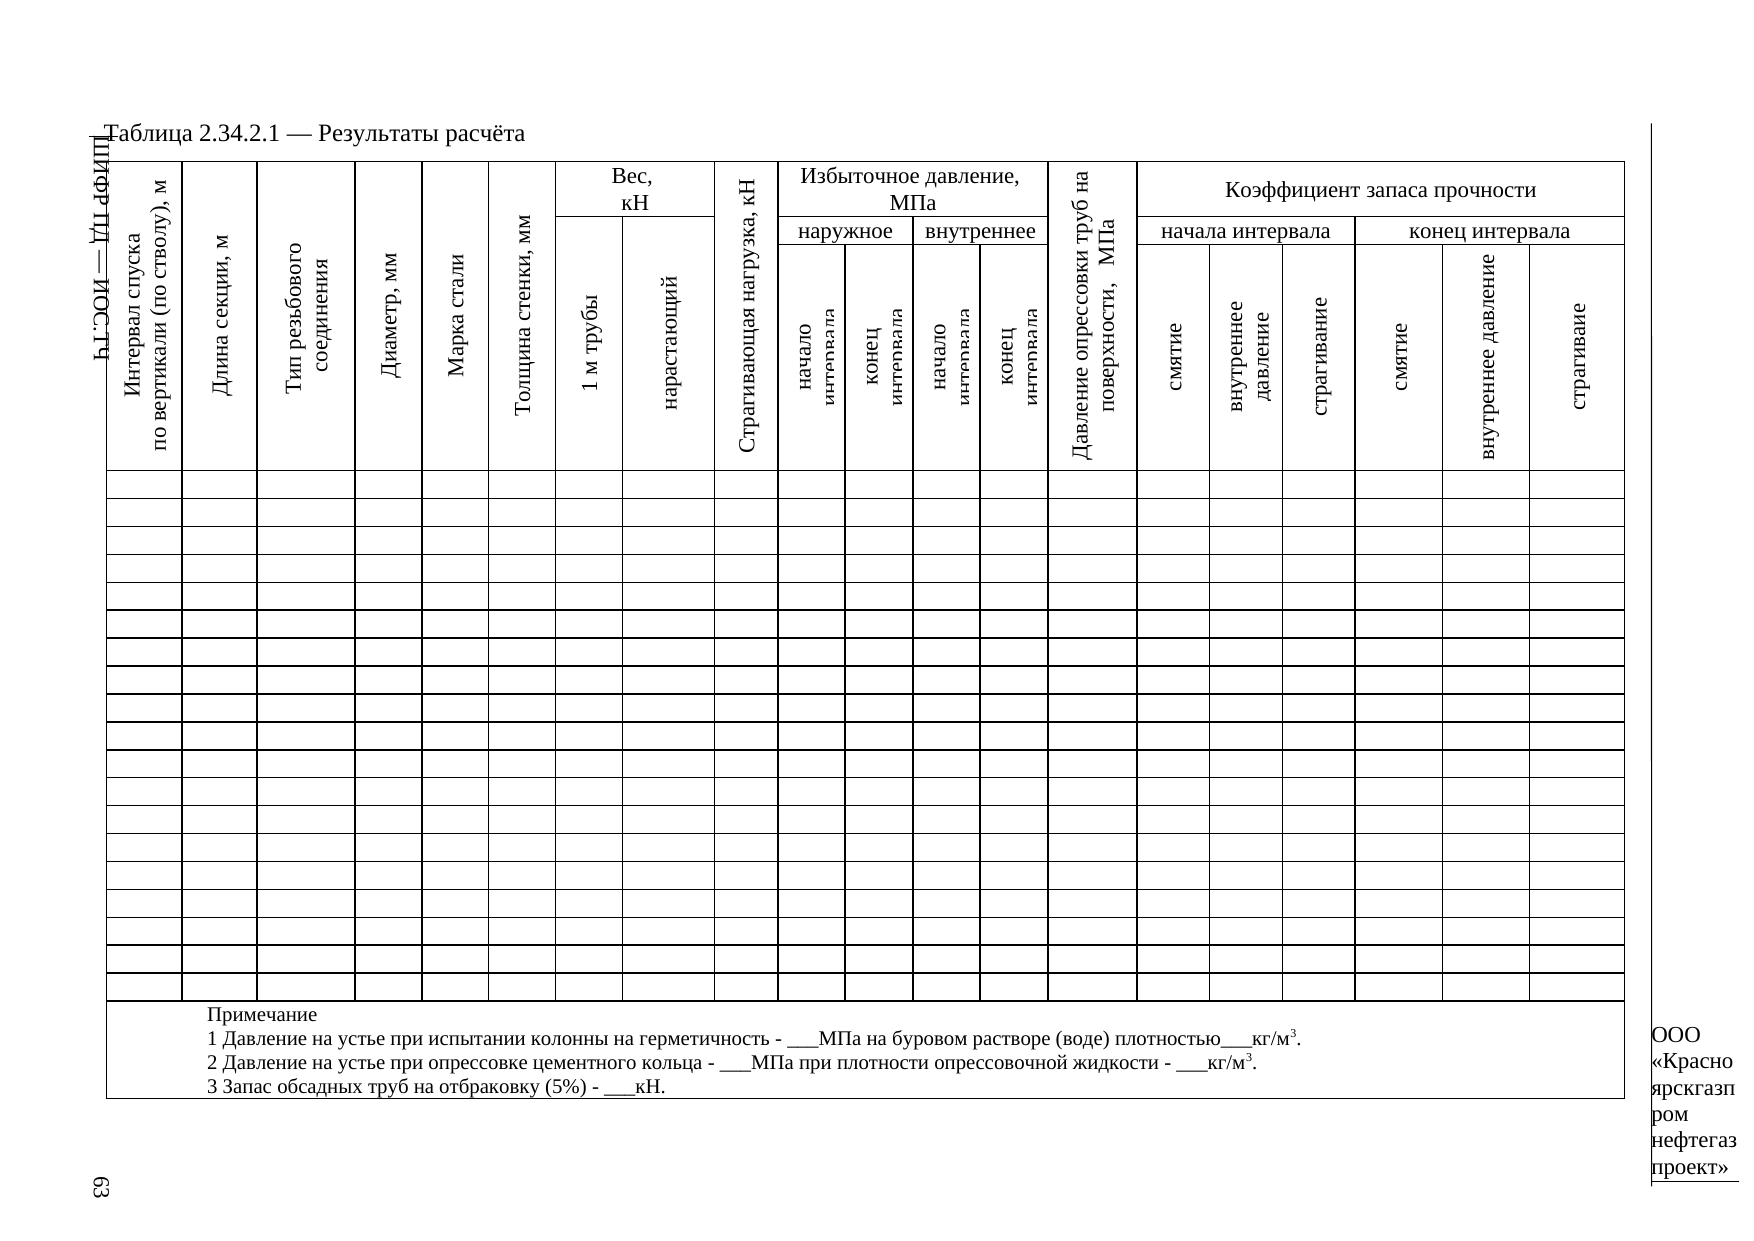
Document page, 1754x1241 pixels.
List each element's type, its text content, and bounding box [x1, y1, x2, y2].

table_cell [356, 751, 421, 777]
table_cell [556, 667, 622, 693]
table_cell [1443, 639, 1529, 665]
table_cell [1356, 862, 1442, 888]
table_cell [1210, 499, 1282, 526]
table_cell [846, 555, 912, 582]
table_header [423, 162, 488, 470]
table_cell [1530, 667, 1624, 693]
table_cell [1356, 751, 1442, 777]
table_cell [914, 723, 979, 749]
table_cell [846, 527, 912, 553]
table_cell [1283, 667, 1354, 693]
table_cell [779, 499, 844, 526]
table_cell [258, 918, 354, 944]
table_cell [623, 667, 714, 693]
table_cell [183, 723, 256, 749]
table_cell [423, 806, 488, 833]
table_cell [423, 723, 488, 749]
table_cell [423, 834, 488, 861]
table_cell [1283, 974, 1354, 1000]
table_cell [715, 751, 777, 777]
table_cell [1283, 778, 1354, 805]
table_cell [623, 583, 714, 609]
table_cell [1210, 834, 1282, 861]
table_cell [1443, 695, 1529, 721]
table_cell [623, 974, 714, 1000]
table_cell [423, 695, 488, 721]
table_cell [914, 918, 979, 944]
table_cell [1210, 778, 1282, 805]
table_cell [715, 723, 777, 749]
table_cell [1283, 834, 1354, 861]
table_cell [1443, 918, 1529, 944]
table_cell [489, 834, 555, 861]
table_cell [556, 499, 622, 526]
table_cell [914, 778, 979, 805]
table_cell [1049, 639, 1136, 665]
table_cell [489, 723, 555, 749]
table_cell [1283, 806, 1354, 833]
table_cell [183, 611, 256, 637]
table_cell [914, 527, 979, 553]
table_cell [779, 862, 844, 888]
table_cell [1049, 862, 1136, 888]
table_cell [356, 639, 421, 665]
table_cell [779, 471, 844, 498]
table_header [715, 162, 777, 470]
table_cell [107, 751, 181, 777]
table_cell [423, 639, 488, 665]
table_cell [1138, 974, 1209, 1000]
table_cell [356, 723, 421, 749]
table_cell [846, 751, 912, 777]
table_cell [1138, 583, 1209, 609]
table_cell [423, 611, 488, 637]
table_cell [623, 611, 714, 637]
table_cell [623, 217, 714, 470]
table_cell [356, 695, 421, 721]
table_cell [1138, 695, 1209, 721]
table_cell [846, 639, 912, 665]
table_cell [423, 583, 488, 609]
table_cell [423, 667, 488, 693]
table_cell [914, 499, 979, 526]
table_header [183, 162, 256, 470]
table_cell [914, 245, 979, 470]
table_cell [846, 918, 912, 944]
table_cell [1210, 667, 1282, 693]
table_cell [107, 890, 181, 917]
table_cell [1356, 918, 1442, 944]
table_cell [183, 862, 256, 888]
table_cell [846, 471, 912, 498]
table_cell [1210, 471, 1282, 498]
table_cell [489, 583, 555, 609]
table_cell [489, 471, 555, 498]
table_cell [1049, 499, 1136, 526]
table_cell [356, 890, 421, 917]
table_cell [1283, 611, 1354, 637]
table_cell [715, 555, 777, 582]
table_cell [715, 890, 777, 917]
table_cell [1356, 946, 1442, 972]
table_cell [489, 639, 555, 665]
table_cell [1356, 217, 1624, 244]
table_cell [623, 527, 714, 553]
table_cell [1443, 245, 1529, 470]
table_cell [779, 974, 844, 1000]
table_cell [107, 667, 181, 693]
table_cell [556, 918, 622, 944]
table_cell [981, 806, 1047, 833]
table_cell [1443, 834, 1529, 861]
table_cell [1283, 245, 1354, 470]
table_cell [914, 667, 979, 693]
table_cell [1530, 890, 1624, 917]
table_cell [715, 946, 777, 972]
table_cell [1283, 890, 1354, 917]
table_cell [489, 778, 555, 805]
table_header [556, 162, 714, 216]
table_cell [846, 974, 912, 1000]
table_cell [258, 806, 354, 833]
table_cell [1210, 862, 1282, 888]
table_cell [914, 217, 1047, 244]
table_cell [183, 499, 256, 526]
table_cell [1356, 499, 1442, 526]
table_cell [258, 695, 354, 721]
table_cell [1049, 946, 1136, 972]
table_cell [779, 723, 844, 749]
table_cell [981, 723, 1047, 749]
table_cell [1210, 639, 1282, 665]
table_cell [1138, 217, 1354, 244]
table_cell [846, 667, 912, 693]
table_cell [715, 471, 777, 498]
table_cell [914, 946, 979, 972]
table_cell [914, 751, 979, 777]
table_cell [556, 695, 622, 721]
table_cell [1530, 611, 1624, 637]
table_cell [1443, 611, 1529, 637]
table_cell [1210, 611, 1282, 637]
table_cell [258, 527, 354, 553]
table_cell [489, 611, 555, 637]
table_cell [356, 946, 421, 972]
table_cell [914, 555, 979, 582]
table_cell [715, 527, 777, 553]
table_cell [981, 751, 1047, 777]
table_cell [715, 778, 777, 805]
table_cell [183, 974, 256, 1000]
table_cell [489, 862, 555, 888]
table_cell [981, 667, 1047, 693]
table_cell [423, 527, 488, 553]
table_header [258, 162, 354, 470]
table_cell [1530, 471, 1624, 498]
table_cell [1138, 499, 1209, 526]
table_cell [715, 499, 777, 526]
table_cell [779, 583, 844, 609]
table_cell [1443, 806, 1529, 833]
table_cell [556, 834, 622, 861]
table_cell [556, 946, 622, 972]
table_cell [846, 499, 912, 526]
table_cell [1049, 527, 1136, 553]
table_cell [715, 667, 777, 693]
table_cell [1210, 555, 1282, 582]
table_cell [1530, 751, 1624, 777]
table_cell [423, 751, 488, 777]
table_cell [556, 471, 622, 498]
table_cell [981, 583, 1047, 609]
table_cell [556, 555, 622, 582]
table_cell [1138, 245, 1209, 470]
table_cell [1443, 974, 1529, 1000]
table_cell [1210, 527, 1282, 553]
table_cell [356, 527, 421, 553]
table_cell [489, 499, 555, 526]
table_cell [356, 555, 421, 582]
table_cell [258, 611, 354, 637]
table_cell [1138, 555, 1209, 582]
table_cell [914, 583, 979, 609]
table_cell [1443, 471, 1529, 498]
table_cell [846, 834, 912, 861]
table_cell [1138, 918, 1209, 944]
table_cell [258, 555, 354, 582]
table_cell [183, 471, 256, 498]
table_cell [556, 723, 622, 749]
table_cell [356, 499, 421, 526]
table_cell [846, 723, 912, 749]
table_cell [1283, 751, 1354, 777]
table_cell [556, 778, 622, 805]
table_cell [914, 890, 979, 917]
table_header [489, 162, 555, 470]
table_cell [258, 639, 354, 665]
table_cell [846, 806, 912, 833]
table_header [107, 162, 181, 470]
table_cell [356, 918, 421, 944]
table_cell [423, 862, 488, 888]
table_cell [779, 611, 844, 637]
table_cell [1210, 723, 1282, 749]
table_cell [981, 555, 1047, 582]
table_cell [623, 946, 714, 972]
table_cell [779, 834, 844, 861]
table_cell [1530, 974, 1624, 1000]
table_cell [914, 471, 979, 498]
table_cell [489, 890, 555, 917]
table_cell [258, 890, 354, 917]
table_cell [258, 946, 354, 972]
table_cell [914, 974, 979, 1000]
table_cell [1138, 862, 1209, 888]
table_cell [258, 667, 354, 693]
text Таблица 2.34.2.1 — Результаты расчёта [103, 118, 1636, 147]
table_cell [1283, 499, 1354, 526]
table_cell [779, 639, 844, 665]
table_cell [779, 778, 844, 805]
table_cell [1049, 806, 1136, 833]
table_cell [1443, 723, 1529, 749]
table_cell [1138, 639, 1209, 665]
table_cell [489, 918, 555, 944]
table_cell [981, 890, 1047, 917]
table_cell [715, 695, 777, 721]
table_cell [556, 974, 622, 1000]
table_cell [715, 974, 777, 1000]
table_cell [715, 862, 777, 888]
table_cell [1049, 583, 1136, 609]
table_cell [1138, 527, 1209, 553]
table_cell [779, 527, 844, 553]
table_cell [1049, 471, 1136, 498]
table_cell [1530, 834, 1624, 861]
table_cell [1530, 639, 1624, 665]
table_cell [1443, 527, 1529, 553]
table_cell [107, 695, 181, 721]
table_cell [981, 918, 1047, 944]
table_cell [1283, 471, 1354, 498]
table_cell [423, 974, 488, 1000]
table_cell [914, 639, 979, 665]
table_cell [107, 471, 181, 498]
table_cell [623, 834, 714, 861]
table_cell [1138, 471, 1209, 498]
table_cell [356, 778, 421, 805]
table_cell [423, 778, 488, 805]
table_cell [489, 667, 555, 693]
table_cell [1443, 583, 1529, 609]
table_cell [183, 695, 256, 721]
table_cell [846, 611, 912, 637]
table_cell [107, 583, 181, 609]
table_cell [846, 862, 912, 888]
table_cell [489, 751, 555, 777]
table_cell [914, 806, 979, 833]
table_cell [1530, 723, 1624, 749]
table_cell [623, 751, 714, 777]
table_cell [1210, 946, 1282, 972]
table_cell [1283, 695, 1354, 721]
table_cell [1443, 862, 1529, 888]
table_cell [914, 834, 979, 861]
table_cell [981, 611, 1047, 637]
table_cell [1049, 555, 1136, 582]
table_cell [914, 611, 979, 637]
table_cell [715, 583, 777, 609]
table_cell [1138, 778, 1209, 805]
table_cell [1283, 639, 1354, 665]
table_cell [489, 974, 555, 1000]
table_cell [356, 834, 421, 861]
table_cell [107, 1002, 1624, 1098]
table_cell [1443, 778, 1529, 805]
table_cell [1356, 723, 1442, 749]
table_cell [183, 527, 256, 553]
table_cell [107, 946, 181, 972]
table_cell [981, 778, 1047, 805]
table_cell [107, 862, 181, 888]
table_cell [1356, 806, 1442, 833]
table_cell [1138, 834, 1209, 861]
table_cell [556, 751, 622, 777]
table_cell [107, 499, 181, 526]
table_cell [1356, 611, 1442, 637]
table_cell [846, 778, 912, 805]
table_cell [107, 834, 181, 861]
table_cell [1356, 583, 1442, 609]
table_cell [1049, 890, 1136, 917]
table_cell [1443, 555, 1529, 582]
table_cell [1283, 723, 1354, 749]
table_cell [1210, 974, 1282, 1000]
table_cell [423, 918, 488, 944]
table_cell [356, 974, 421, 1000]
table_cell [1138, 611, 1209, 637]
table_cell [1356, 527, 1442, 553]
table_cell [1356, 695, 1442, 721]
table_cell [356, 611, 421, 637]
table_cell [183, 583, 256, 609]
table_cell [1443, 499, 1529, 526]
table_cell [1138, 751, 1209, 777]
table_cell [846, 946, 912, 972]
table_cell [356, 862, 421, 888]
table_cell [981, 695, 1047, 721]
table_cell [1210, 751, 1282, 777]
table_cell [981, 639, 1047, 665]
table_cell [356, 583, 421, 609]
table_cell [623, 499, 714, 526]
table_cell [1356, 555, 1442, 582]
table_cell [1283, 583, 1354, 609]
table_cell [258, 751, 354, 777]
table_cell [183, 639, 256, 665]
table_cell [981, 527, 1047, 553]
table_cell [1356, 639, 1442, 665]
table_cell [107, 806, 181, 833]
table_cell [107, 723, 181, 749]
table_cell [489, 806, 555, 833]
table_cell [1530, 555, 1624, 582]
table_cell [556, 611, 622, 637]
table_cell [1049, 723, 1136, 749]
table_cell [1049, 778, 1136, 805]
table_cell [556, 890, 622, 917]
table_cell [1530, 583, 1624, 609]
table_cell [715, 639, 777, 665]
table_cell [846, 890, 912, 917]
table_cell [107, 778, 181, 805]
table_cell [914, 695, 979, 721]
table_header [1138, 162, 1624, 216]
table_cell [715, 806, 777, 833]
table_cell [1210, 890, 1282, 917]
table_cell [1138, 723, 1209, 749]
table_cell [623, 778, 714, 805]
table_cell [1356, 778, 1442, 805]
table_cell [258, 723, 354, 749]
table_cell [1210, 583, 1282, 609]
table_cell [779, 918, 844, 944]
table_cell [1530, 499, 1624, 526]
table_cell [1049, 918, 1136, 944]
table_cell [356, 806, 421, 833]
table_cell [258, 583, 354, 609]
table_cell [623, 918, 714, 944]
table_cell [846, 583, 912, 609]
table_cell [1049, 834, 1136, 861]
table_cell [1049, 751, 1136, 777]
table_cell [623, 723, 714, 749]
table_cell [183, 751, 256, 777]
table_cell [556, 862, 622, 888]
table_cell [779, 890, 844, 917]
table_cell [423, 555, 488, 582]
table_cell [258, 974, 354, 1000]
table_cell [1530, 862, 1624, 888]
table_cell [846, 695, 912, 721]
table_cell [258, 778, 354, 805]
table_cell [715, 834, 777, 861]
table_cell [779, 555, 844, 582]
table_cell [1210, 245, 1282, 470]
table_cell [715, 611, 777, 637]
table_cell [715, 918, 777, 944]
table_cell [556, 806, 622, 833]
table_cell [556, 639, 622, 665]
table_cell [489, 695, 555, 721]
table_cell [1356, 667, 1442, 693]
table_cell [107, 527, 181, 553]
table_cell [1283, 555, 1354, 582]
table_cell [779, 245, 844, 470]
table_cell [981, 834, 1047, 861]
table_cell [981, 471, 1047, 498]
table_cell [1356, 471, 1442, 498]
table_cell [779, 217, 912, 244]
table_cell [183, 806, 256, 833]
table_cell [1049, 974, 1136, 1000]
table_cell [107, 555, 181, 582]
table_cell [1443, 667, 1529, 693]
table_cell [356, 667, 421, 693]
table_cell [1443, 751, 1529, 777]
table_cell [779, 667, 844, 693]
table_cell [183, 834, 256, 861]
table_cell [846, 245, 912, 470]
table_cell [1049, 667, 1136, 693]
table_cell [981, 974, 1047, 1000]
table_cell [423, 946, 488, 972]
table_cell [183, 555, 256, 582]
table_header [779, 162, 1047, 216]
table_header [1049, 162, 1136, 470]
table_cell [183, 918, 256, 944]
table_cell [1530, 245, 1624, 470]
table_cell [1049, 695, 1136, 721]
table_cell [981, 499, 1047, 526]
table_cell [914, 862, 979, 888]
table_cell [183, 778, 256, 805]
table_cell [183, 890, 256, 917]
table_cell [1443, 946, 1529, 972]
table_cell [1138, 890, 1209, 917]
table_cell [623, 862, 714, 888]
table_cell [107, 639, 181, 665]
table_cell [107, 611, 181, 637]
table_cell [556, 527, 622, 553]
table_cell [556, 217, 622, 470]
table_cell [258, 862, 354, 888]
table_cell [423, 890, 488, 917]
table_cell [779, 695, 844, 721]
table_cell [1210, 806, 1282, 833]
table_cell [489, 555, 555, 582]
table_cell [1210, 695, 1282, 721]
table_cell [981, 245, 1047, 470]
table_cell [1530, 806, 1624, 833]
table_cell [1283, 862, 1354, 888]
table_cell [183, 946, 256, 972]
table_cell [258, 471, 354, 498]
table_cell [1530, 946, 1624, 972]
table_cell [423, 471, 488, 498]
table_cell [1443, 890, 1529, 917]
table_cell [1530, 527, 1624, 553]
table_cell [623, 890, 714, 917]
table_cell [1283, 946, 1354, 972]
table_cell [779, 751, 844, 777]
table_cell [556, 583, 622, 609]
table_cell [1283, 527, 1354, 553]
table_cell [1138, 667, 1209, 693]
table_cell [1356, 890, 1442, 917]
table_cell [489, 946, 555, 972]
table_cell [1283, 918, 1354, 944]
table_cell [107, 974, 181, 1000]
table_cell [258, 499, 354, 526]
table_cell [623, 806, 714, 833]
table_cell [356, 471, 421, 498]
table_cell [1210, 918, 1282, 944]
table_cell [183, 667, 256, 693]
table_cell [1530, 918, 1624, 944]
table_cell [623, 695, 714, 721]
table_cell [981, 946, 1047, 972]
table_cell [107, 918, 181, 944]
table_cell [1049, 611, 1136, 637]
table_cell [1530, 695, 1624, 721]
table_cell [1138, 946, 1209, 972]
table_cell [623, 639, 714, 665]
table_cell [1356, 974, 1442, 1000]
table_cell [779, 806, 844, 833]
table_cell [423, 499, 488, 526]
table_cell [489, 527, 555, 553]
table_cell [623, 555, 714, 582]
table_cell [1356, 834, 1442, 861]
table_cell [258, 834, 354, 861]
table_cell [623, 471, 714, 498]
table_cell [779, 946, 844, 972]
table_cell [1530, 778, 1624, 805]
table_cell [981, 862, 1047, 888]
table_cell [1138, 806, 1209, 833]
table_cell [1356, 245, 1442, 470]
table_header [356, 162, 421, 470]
